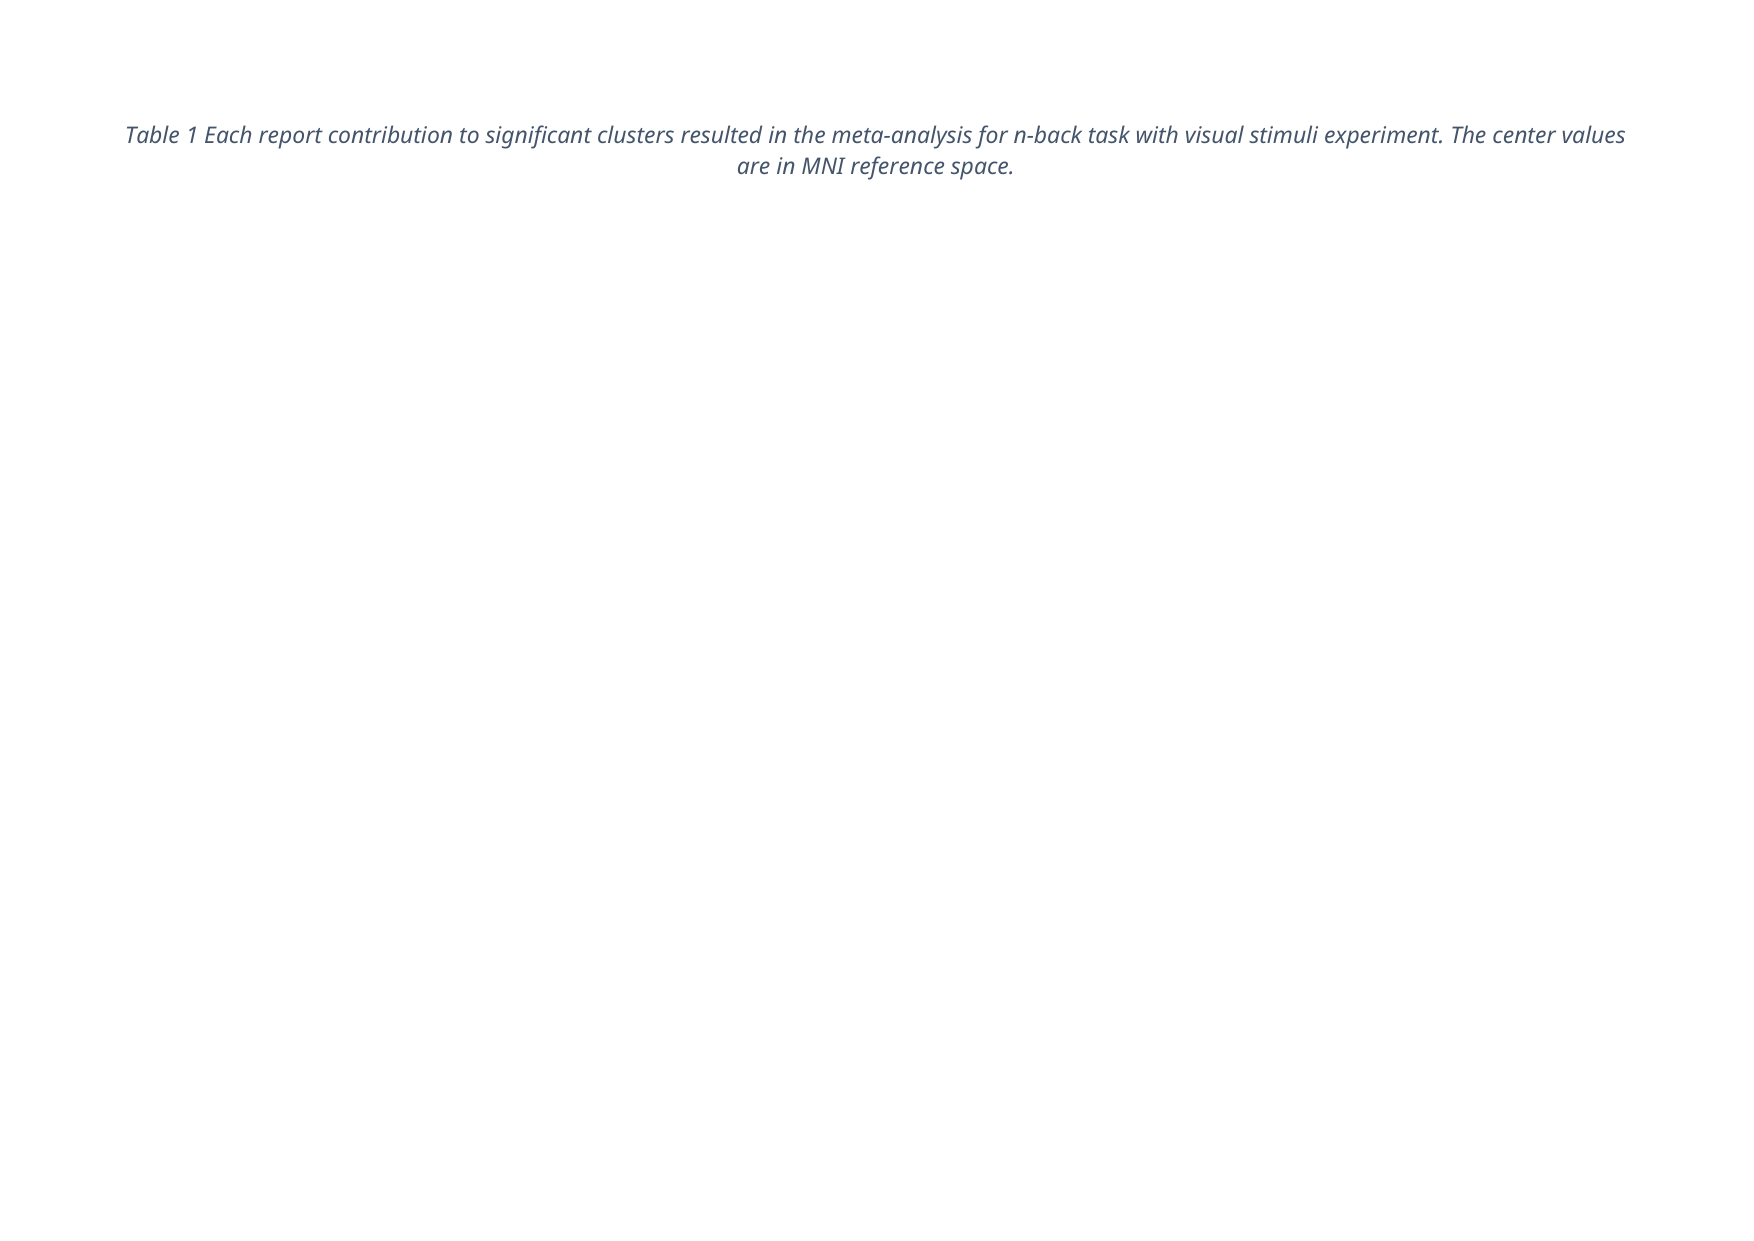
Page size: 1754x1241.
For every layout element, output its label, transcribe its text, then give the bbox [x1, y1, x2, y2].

text Table 1 Each report contribution to significant clusters resulted in the meta-analysis for n-back task with visual stimuli experiment. The center values are in MNI reference space. [118, 118, 1635, 181]
